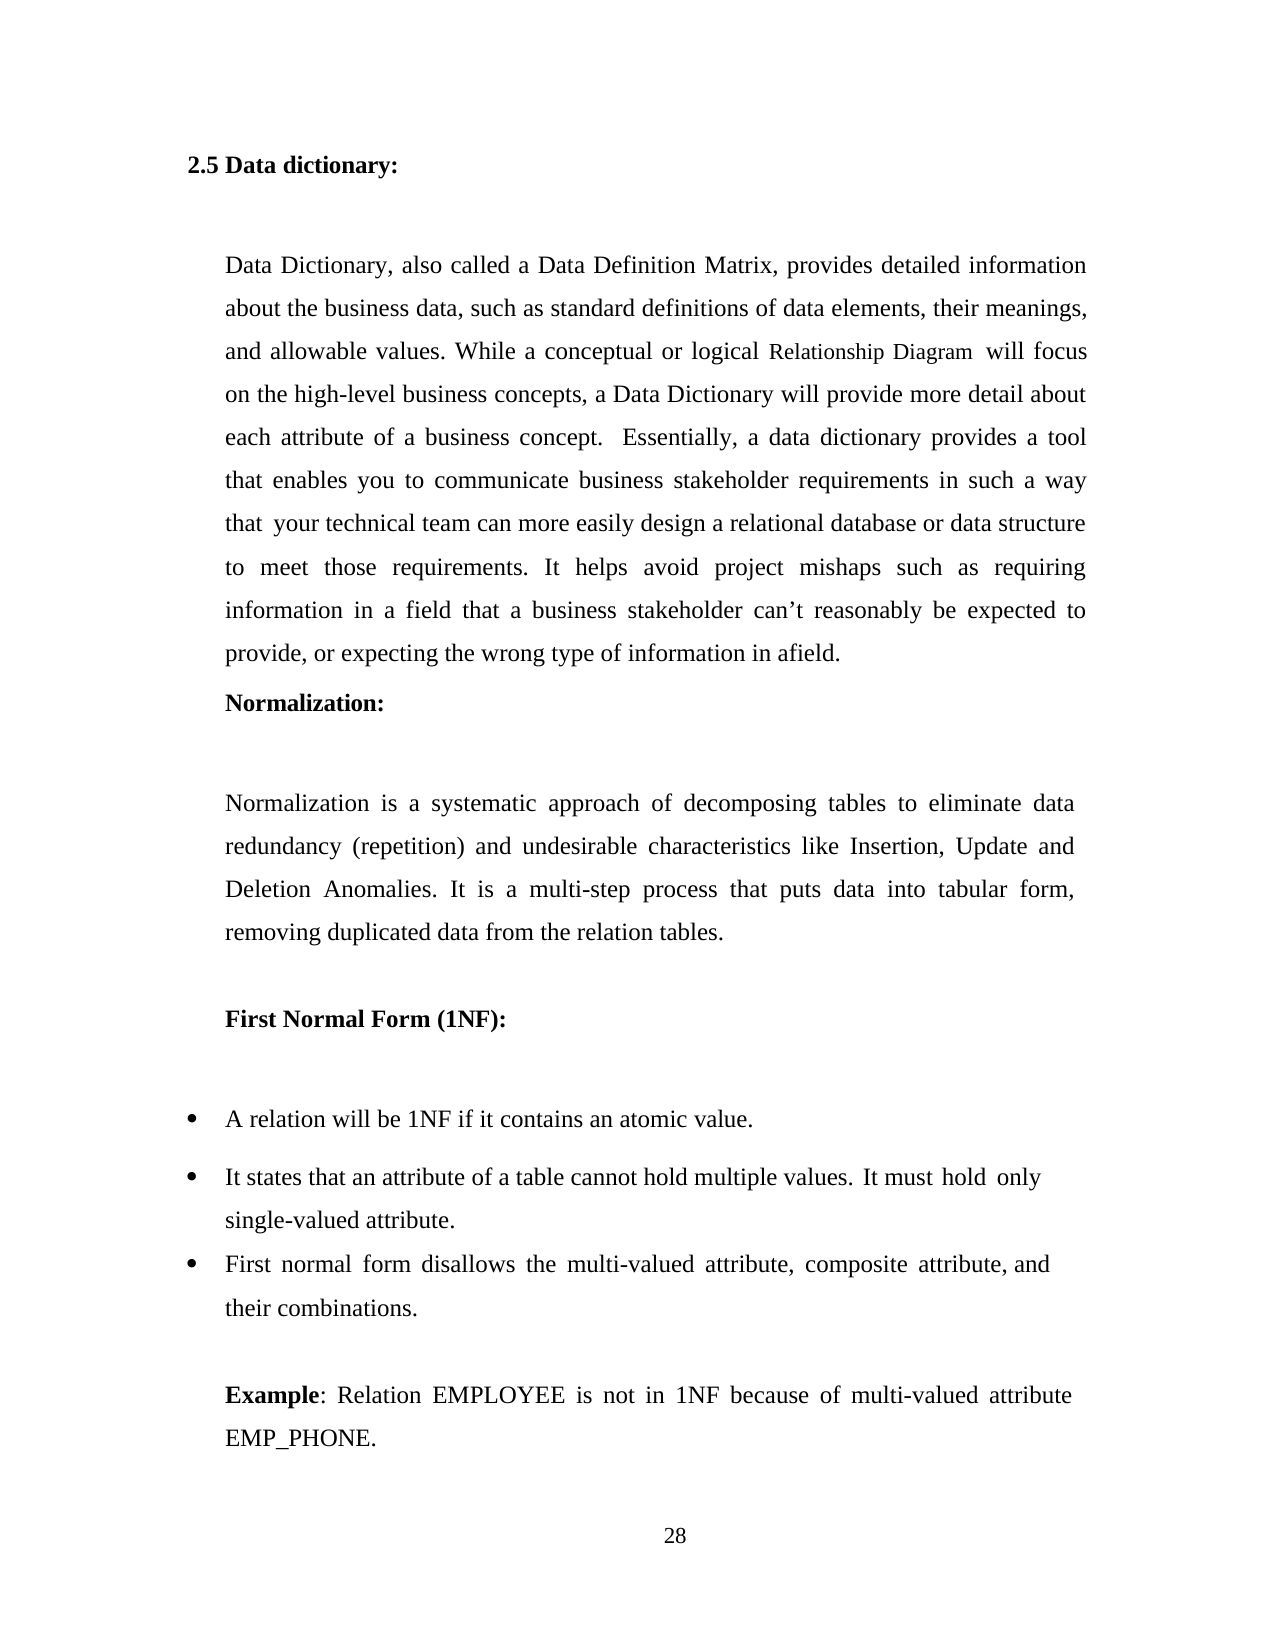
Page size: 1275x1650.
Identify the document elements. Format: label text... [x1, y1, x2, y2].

text Example: Relation EMPLOYEE is not in 1NF because of multi-valued attribute EMP_PHONE. [225, 1380, 1125, 1452]
text First Normal Form (1NF): [225, 1004, 1125, 1033]
list First normal form disallows the multi-valued attribute, composite attribute, and their combinations. [187, 1249, 1076, 1321]
list Data dictionary: [187, 150, 1125, 179]
text Data Dictionary, also called a Data Definition Matrix, provides detailed information about the business data, such as standard definitions of data elements, their meanings, and allowable values. While a conceptual or logical Relationship Diagram will focus on the high-level business concepts, a Data Dictionary will provide more detail about each attribute of a business concept. Essentially, a data dictionary provides a tool that enables you to communicate business stakeholder requirements in such a way that your technical team can more easily design a relational database or data structure to meet those requirements. It helps avoid project mishaps such as requiring information in a field that a business stakeholder can’t reasonably be expected to provide, or expecting the wrong type of information in afield. [225, 250, 1087, 667]
text Normalization is a systematic approach of decomposing tables to eliminate data redundancy (repetition) and undesirable characteristics like Insertion, Update and Deletion Anomalies. It is a multi-step process that puts data into tabular form, removing duplicated data from the relation tables. [225, 788, 1076, 946]
list A relation will be 1NF if it contains an atomic value. [188, 1104, 1125, 1133]
text Normalization: [225, 688, 1125, 716]
list It states that an attribute of a table cannot hold multiple values. It must hold only single-valued attribute. [187, 1162, 1076, 1234]
